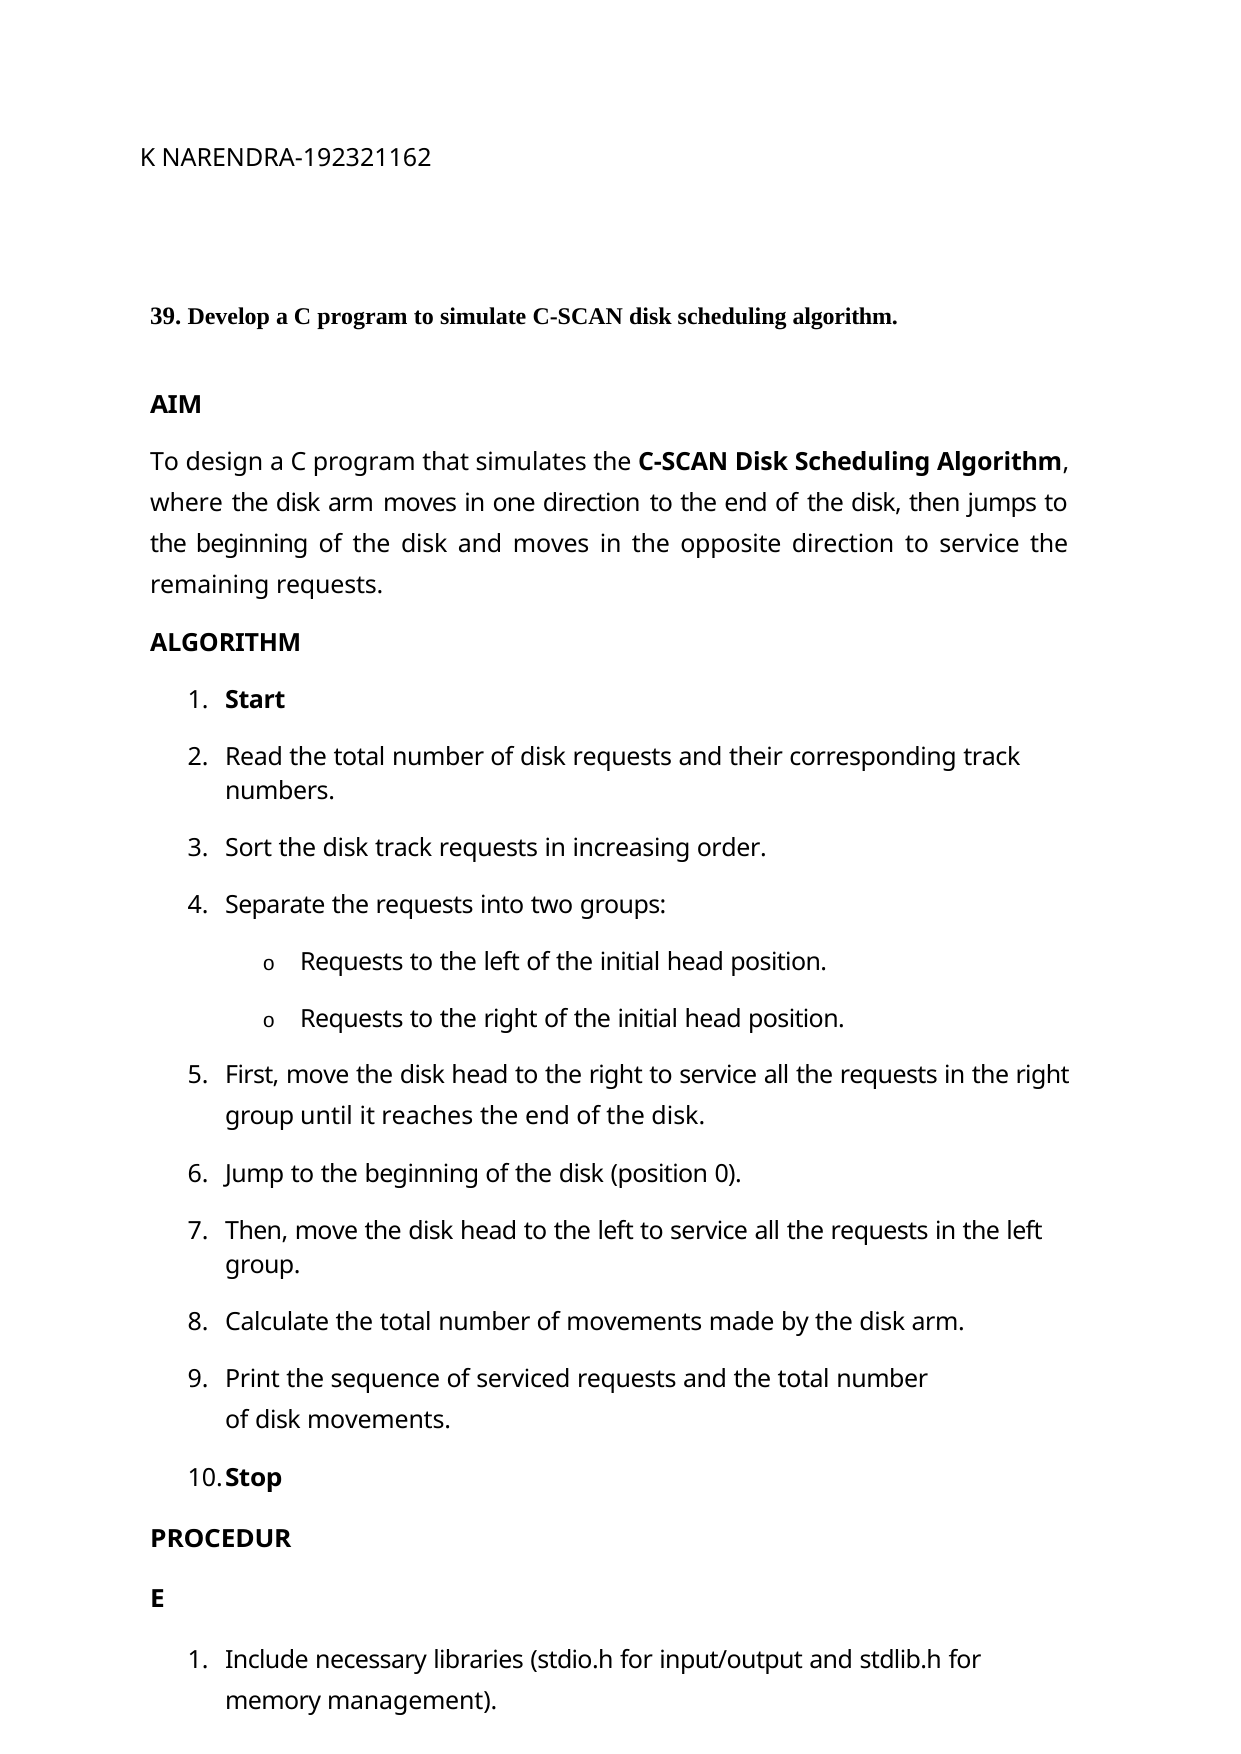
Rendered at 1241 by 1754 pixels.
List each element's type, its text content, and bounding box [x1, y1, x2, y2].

list Start [187, 682, 1101, 716]
list Jump to the beginning of the disk (position 0). [187, 1156, 1101, 1189]
subtitle AIM [150, 386, 1101, 420]
list Then, move the disk head to the left to service all the requests in the left group. [187, 1212, 1101, 1281]
text To design a C program that simulates the C-SCAN Disk Scheduling Algorithm, where the disk arm moves in one direction to the end of the disk, then jumps to the beginning of the disk and moves in the opposite direction to service the remaining requests. [150, 443, 1069, 601]
list Calculate the total number of movements made by the disk arm. [187, 1304, 1101, 1338]
list Sort the disk track requests in increasing order. [187, 830, 1101, 864]
subtitle ALGORITHM [150, 624, 1101, 658]
list Read the total number of disk requests and their corresponding track numbers. [187, 739, 1101, 807]
list Requests to the right of the initial head position. [262, 1000, 1101, 1034]
list First, move the disk head to the right to service all the requests in the right group until it reaches the end of the disk. [187, 1057, 1078, 1132]
list Include necessary libraries (stdio.h for input/output and stdlib.h for memory management). [187, 1642, 1034, 1717]
list Develop a C program to simulate C-SCAN disk scheduling algorithm. [150, 301, 1101, 330]
subtitle Stop PROCEDURE [150, 1459, 297, 1615]
list Separate the requests into two groups: [187, 887, 1101, 921]
text K NARENDRA-192321162 [139, 139, 1101, 174]
list Print the sequence of serviced requests and the total number of disk movements. [187, 1361, 956, 1436]
list Requests to the left of the initial head position. [262, 944, 1101, 978]
